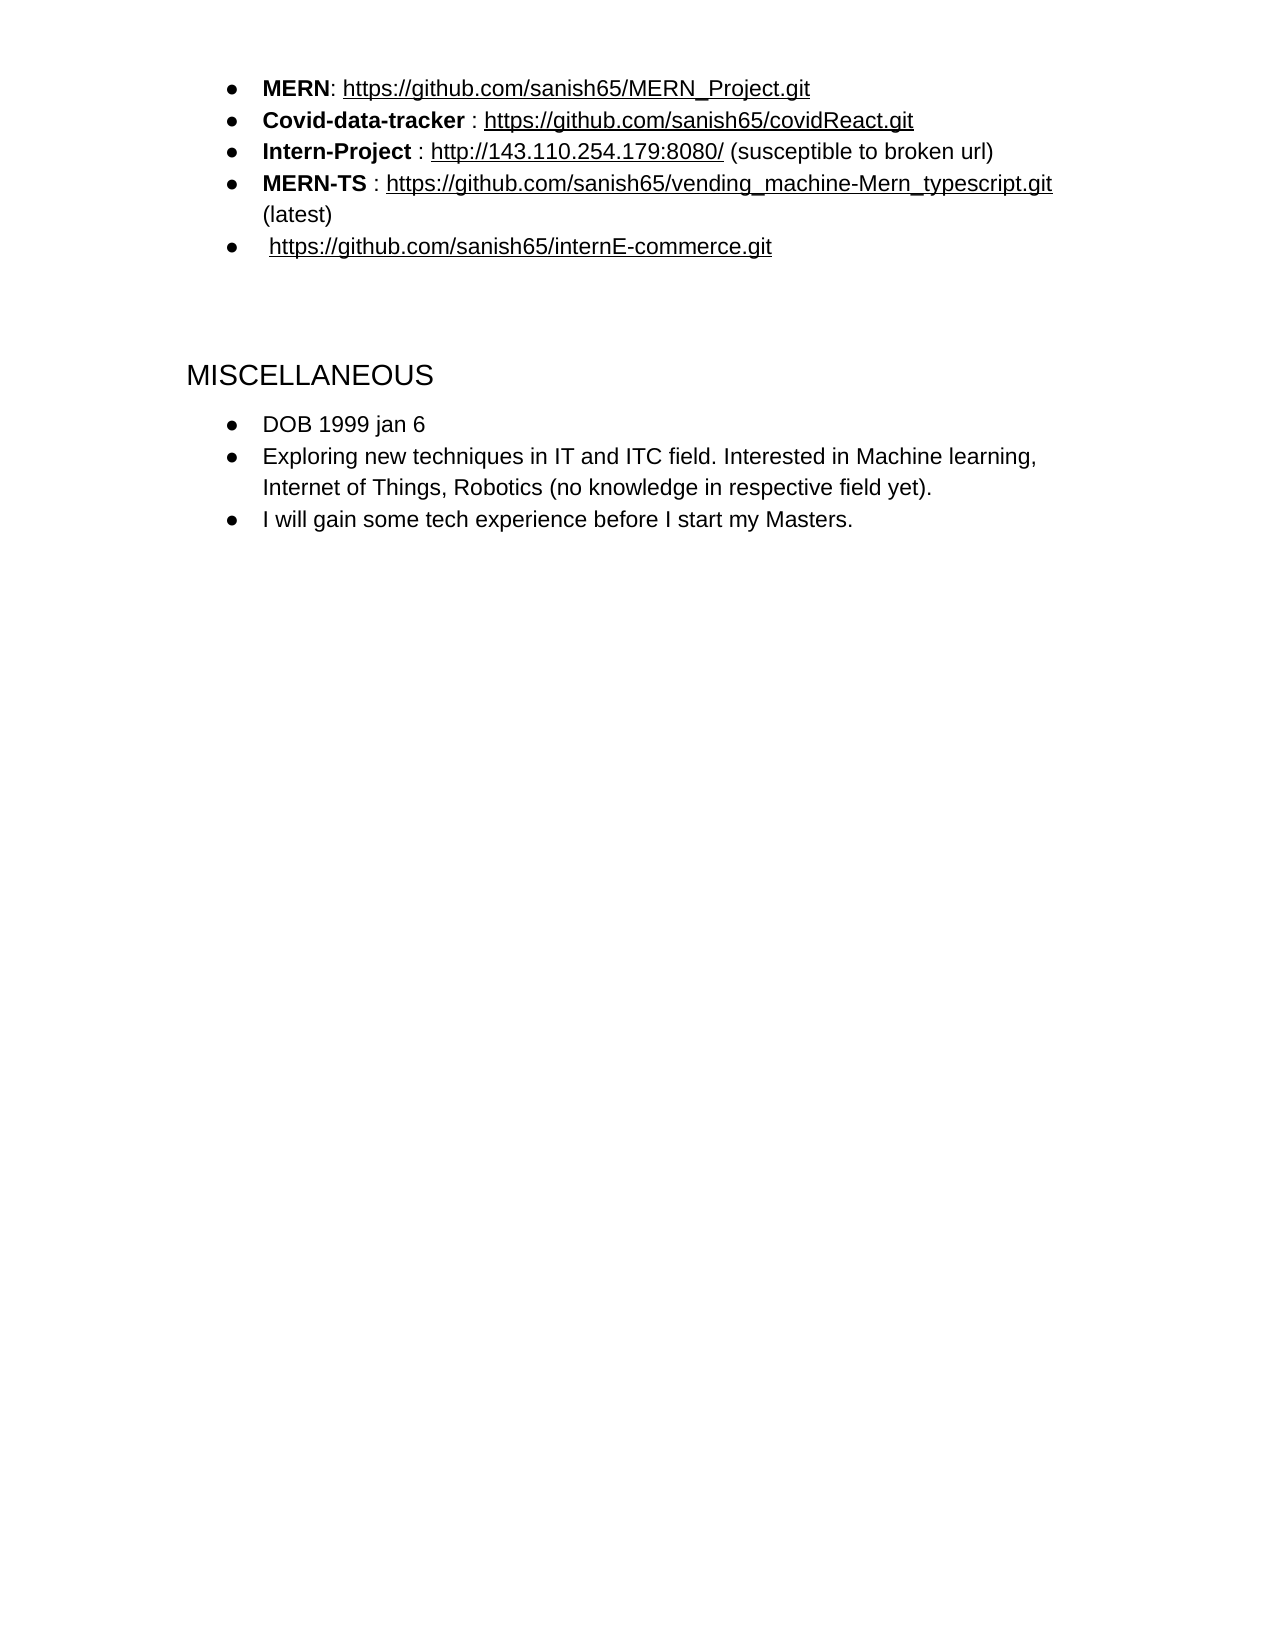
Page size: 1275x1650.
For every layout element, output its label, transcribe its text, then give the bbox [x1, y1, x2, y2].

list MERN-TS : https://github.com/sanish65/vending_machine-Mern_typescript.git (latest) [225, 170, 1087, 228]
list I will gain some tech experience before I start my Masters. [225, 506, 1087, 532]
list Covid-data-tracker : https://github.com/sanish65/covidReact.git [225, 107, 1087, 133]
list Intern-Project : http://143.110.254.179:8080/ (susceptible to broken url) [225, 138, 1087, 164]
list DOB 1999 jan 6 [225, 411, 1087, 437]
list Exploring new techniques in IT and ITC field. Interested in Machine learning, Internet of Things, Robotics (no knowledge in respective field yet). [225, 443, 1087, 501]
subtitle MISCELLANEOUS [186, 358, 1087, 392]
list https://github.com/sanish65/internE-commerce.git [225, 233, 1087, 259]
list MERN: https://github.com/sanish65/MERN_Project.git [225, 75, 1087, 101]
